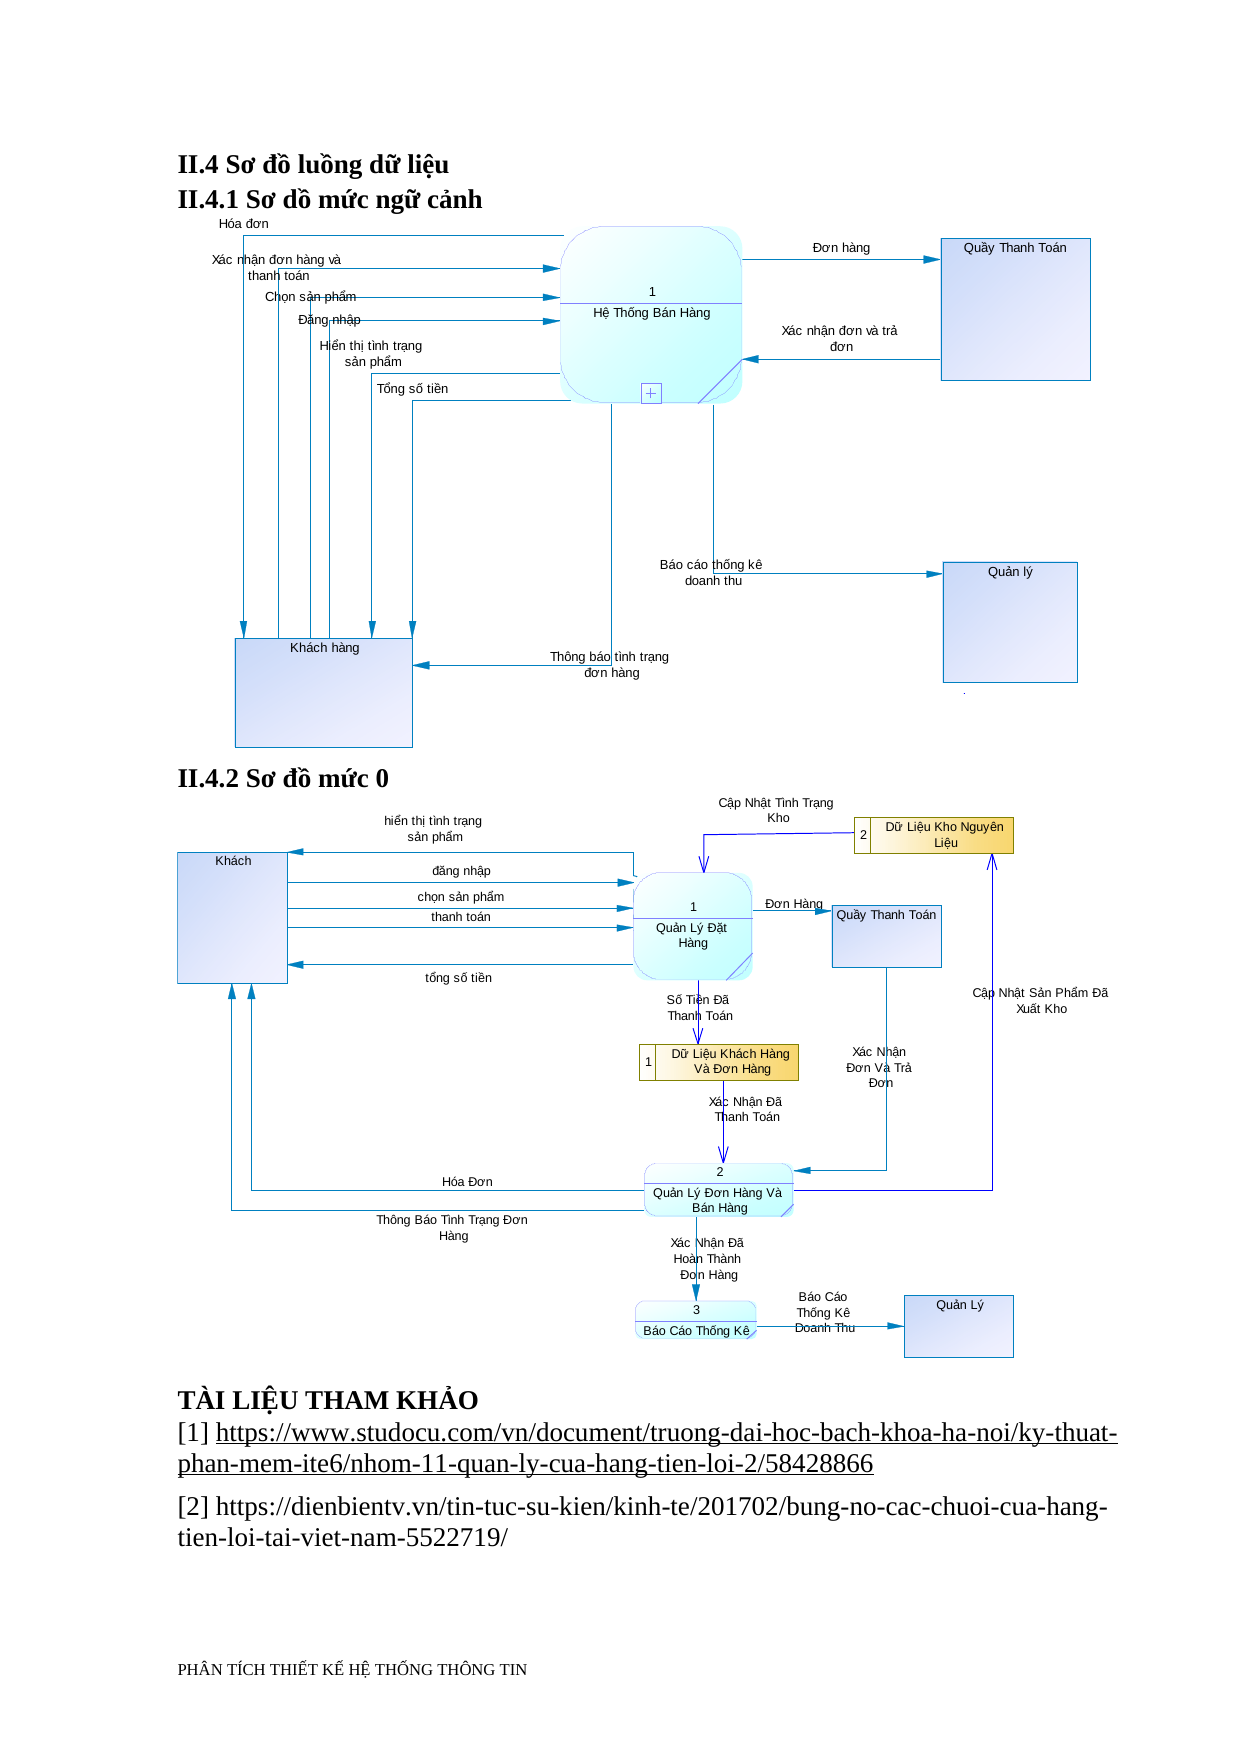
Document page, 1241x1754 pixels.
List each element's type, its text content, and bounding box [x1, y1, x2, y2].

subtitle II.4 Sơ đồ luồng dữ liệu [177, 148, 1122, 179]
subtitle TÀI LIỆU THAM KHẢO [177, 1384, 1122, 1416]
text [1] https://www.studocu.com/vn/document/truong-dai-hoc-bach-khoa-ha-noi/ky-thuat-phan-mem-ite6/nhom-11-quan-ly-cua-hang-tien-loi-2/58428866 [177, 1416, 1122, 1478]
text [2] https://dienbientv.vn/tin-tuc-su-kien/kinh-te/201702/bung-no-cac-chuoi-cua-hang-tien-loi-tai-viet-nam-5522719/ [177, 1490, 1122, 1553]
subtitle II.4.1 Sơ dồ mức ngữ cảnh [177, 183, 1122, 214]
subtitle II.4.2 Sơ đồ mức 0 [177, 762, 1122, 794]
